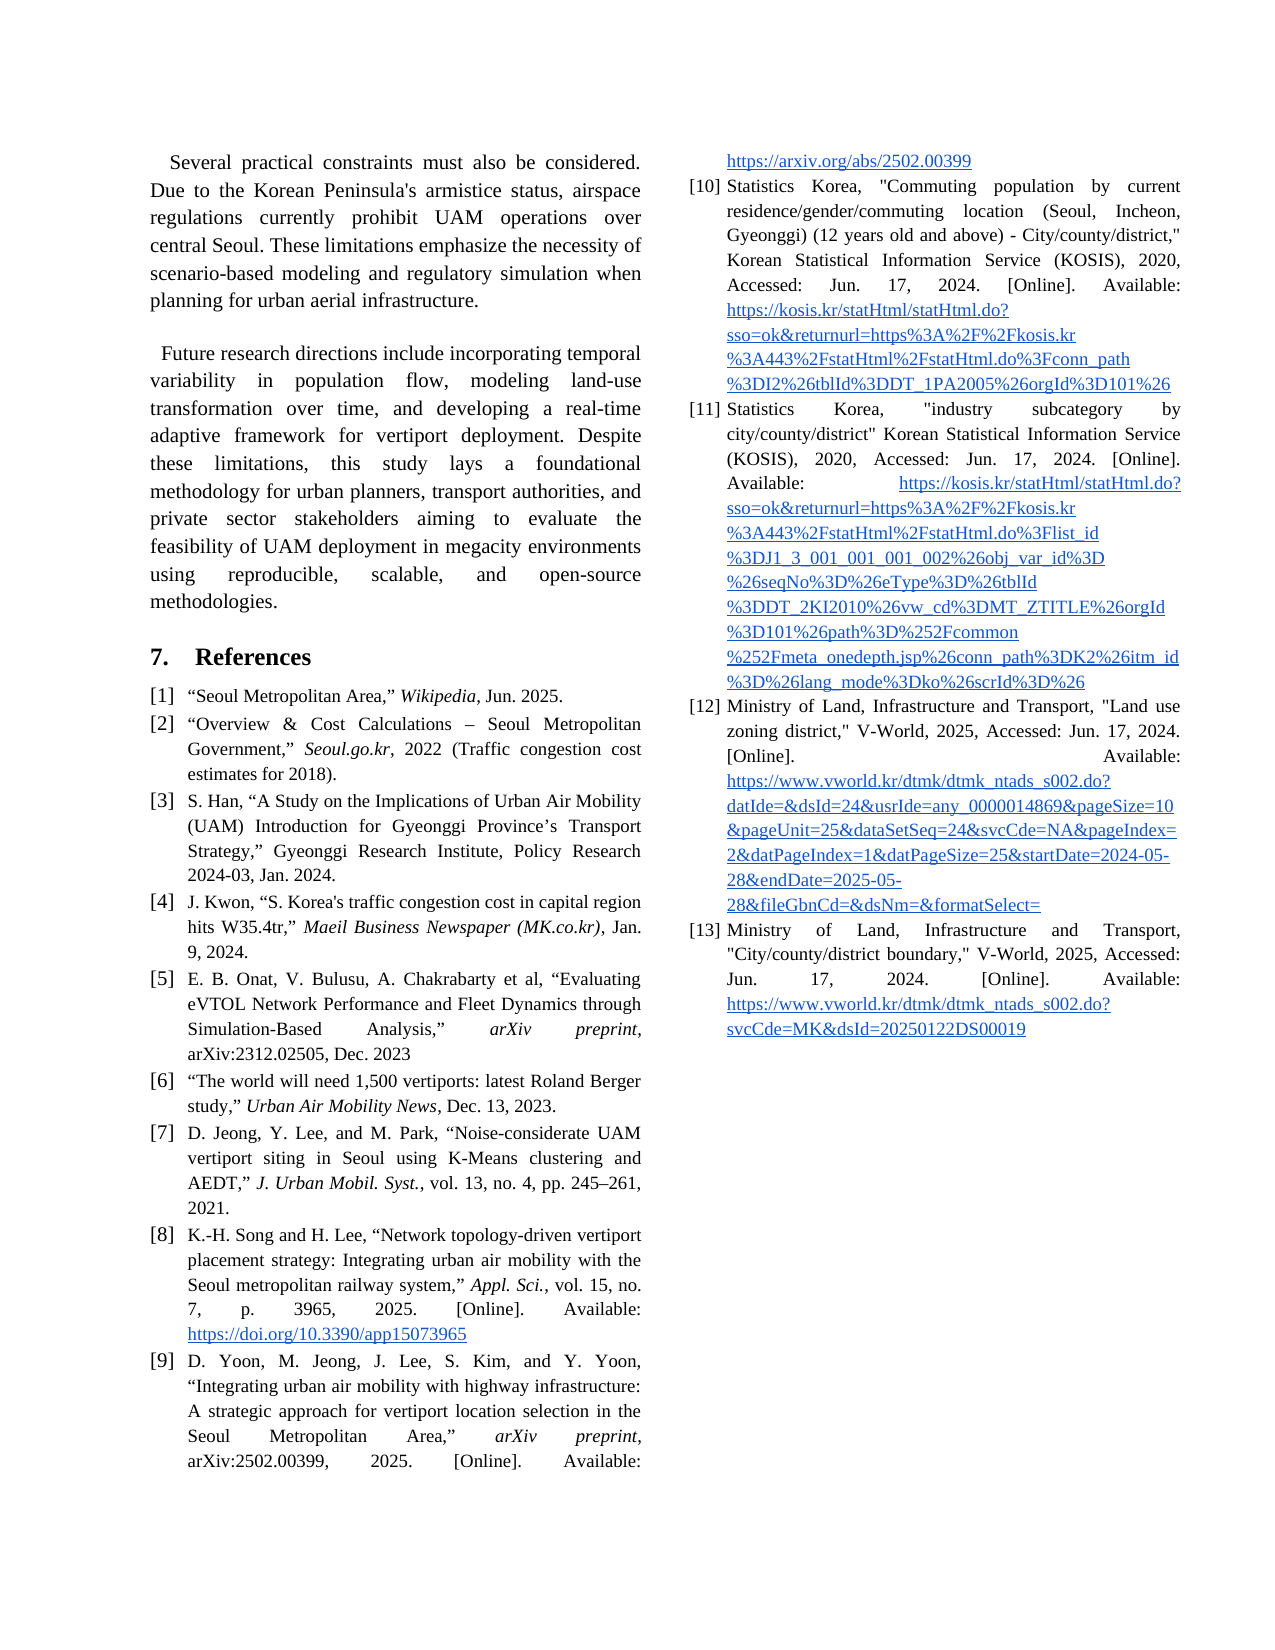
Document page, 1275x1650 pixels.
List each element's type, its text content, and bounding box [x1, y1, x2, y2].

list “Seoul Metropolitan Area,” Wikipedia, Jun. 2025. [150, 683, 642, 707]
list Statistics Korea, "industry subcategory by city/county/district" Korean Statistical Information Service (KOSIS), 2020, Accessed: Jun. 17, 2024. [Online]. Available: https://kosis.kr/statHtml/statHtml.do?sso=ok&returnurl=https%3A%2F%2Fkosis.kr%3A443%2FstatHtml%2FstatHtml.do%3Flist_id%3DJ1_3_001_001_001_002%26obj_var_id%3D%26seqNo%3D%26eType%3D%26tblId%3DDT_2KI2010%26vw_cd%3DMT_ZTITLE%26orgId%3D101%26path%3D%252Fcommon%252Fmeta_onedepth.jsp%26conn_path%3DK2%26itm_id%3D%26lang_mode%3Dko%26scrId%3D%26 [689, 398, 1181, 692]
list J. Kwon, “S. Korea's traffic congestion cost in capital region hits W35.4tr,” Maeil Business Newspaper (MK.co.kr), Jan. 9, 2024. [150, 889, 642, 963]
list Ministry of Land, Infrastructure and Transport, "City/county/district boundary," V-World, 2025, Accessed: Jun. 17, 2024. [Online]. Available: https://www.vworld.kr/dtmk/dtmk_ntads_s002.do?svcCde=MK&dsId=20250122DS00019 [689, 918, 1181, 1039]
list D. Jeong, Y. Lee, and M. Park, “Noise-considerate UAM vertiport siting in Seoul using K-Means clustering and AEDT,” J. Urban Mobil. Syst., vol. 13, no. 4, pp. 245–261, 2021. [150, 1120, 642, 1218]
text Future research directions include incorporating temporal variability in population flow, modeling land-use transformation over time, and developing a real-time adaptive framework for vertiport deployment. Despite these limitations, this study lays a foundational methodology for urban planners, transport authorities, and private sector stakeholders aiming to evaluate the feasibility of UAM deployment in megacity environments using reproducible, scalable, and open-source methodologies. [150, 341, 642, 613]
list K.-H. Song and H. Lee, “Network topology-driven vertiport placement strategy: Integrating urban air mobility with the Seoul metropolitan railway system,” Appl. Sci., vol. 15, no. 7, p. 3965, 2025. [Online]. Available: https://doi.org/10.3390/app15073965 [150, 1221, 642, 1345]
list Ministry of Land, Infrastructure and Transport, "Land use zoning district," V-World, 2025, Accessed: Jun. 17, 2024. [Online]. Available: https://www.vworld.kr/dtmk/dtmk_ntads_s002.do?datIde=&dsId=24&usrIde=any_0000014869&pageSize=10&pageUnit=25&dataSetSeq=24&svcCde=NA&pageIndex=2&datPageIndex=1&datPageSize=25&startDate=2024-05-28&endDate=2025-05-28&fileGbnCd=&dsNm=&formatSelect= [689, 695, 1181, 915]
list “Overview & Cost Calculations – Seoul Metropolitan Government,” Seoul.go.kr, 2022 (Traffic congestion cost estimates for 2018). [150, 711, 642, 784]
list Statistics Korea, "Commuting population by current residence/gender/commuting location (Seoul, Incheon, Gyeonggi) (12 years old and above) - City/county/district," Korean Statistical Information Service (KOSIS), 2020, Accessed: Jun. 17, 2024. [Online]. Available: https://kosis.kr/statHtml/statHtml.do?sso=ok&returnurl=https%3A%2F%2Fkosis.kr%3A443%2FstatHtml%2FstatHtml.do%3Fconn_path%3DI2%26tblId%3DDT_1PA2005%26orgId%3D101%26 [689, 175, 1181, 395]
list D. Yoon, M. Jeong, J. Lee, S. Kim, and Y. Yoon, “Integrating urban air mobility with highway infrastructure: A strategic approach for vertiport location selection in the Seoul Metropolitan Area,” arXiv preprint, arXiv:2502.00399, 2025. [Online]. Available: https://arxiv.org/abs/2502.00399 [150, 1348, 642, 1471]
text Several practical constraints must also be considered. Due to the Korean Peninsula's armistice status, airspace regulations currently prohibit UAM operations over central Seoul. These limitations emphasize the necessity of scenario-based modeling and regulatory simulation when planning for urban aerial infrastructure. [150, 150, 642, 312]
list S. Han, “A Study on the Implications of Urban Air Mobility (UAM) Introduction for Gyeonggi Province’s Transport Strategy,” Gyeonggi Research Institute, Policy Research 2024-03, Jan. 2024. [150, 787, 642, 886]
subtitle References [150, 642, 642, 670]
list E. B. Onat, V. Bulusu, A. Chakrabarty et al, “Evaluating eVTOL Network Performance and Fleet Dynamics through Simulation-Based Analysis,” arXiv preprint, arXiv:2312.02505, Dec. 2023 [150, 966, 642, 1064]
list “The world will need 1,500 vertiports: latest Roland Berger study,” Urban Air Mobility News, Dec. 13, 2023. [150, 1068, 642, 1117]
